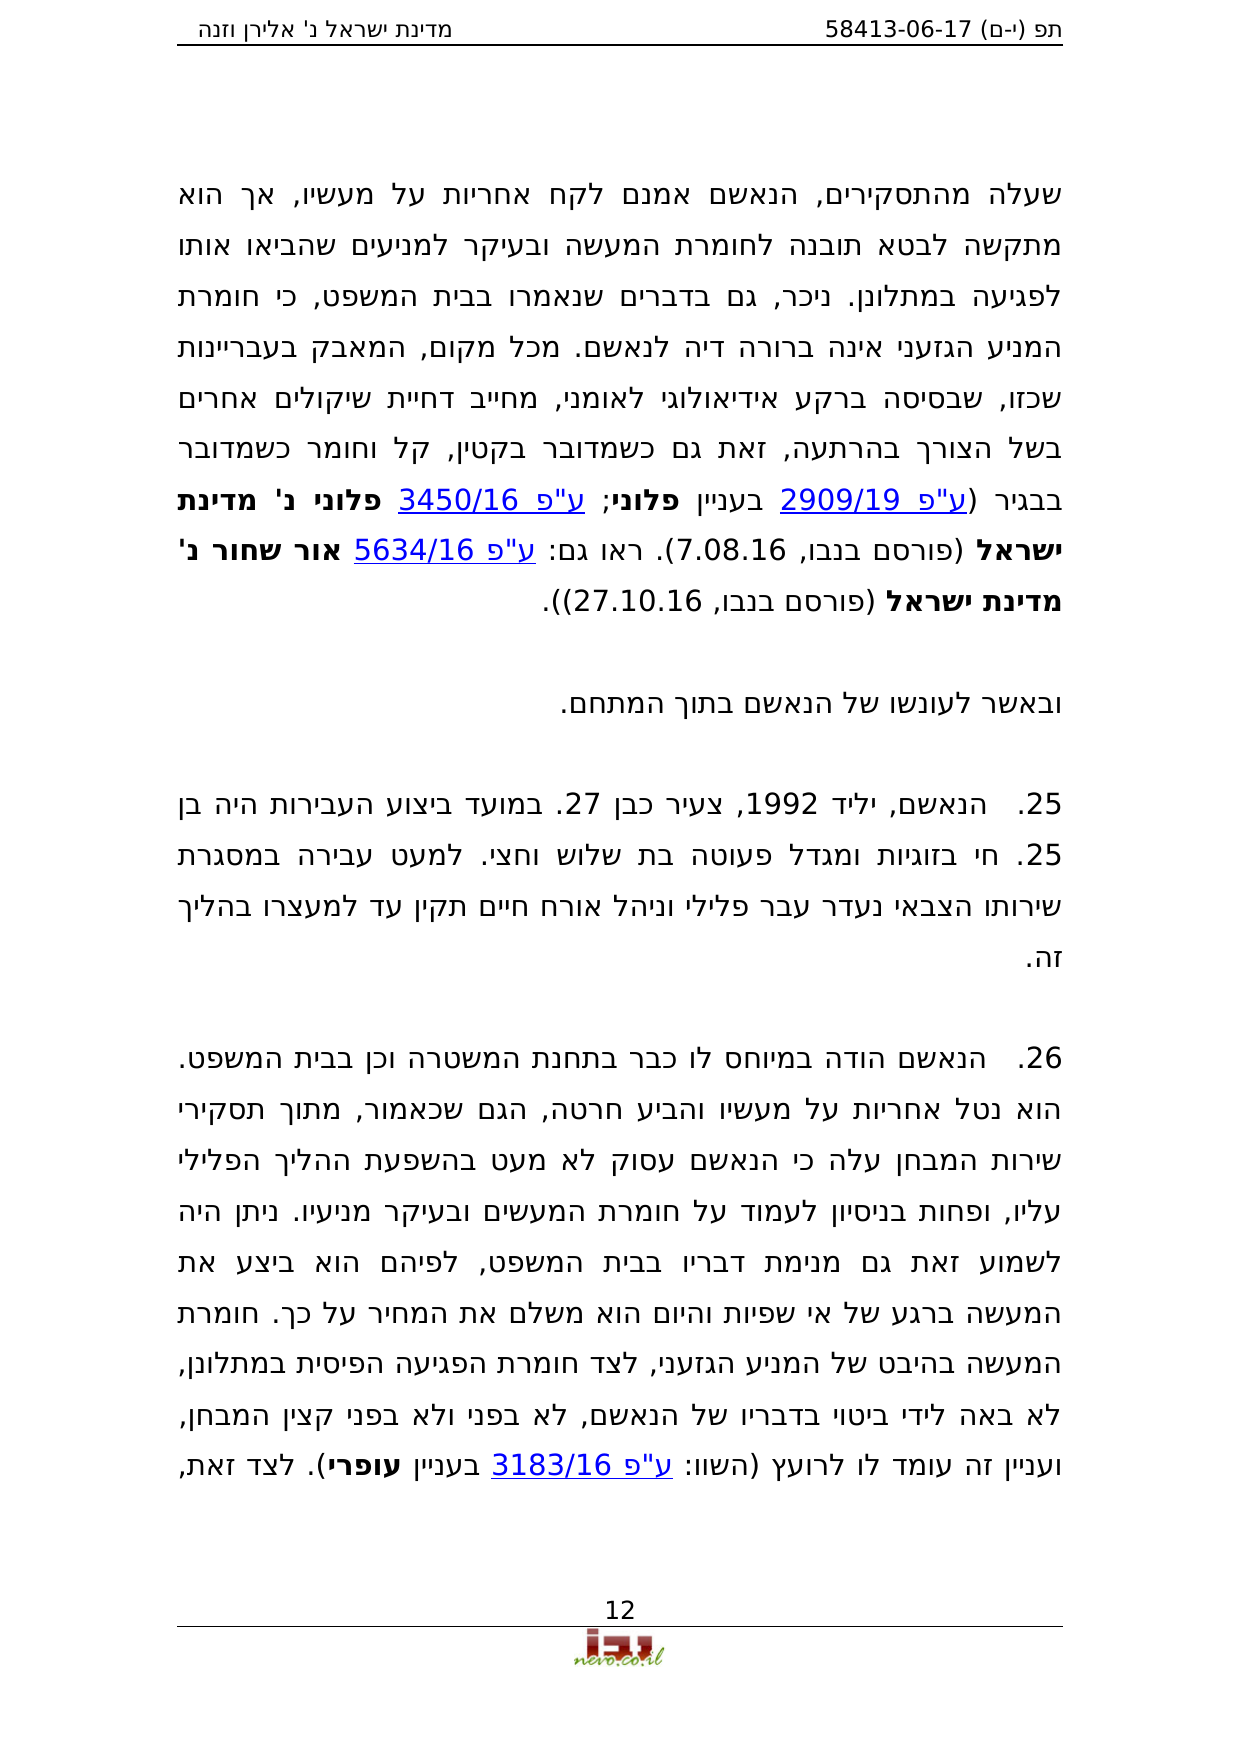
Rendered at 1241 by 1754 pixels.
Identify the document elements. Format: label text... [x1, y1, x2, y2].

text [177, 1041, 1063, 1483]
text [177, 177, 1063, 619]
text ובאשר לעונשו של הנאשם בתוך המתחם. [177, 686, 1063, 720]
picture [574, 1628, 666, 1667]
text 25. הנאשם, יליד 1992, צעיר כבן 27. במועד ביצוע העבירות היה בן 25. חי בזוגיות ומגדל פעוטה בת שלוש וחצי. למעט עבירה במסגרת שירותו הצבאי נעדר עבר פלילי וניהל אורח חיים תקין עד למעצרו בהליך זה. [177, 787, 1063, 974]
